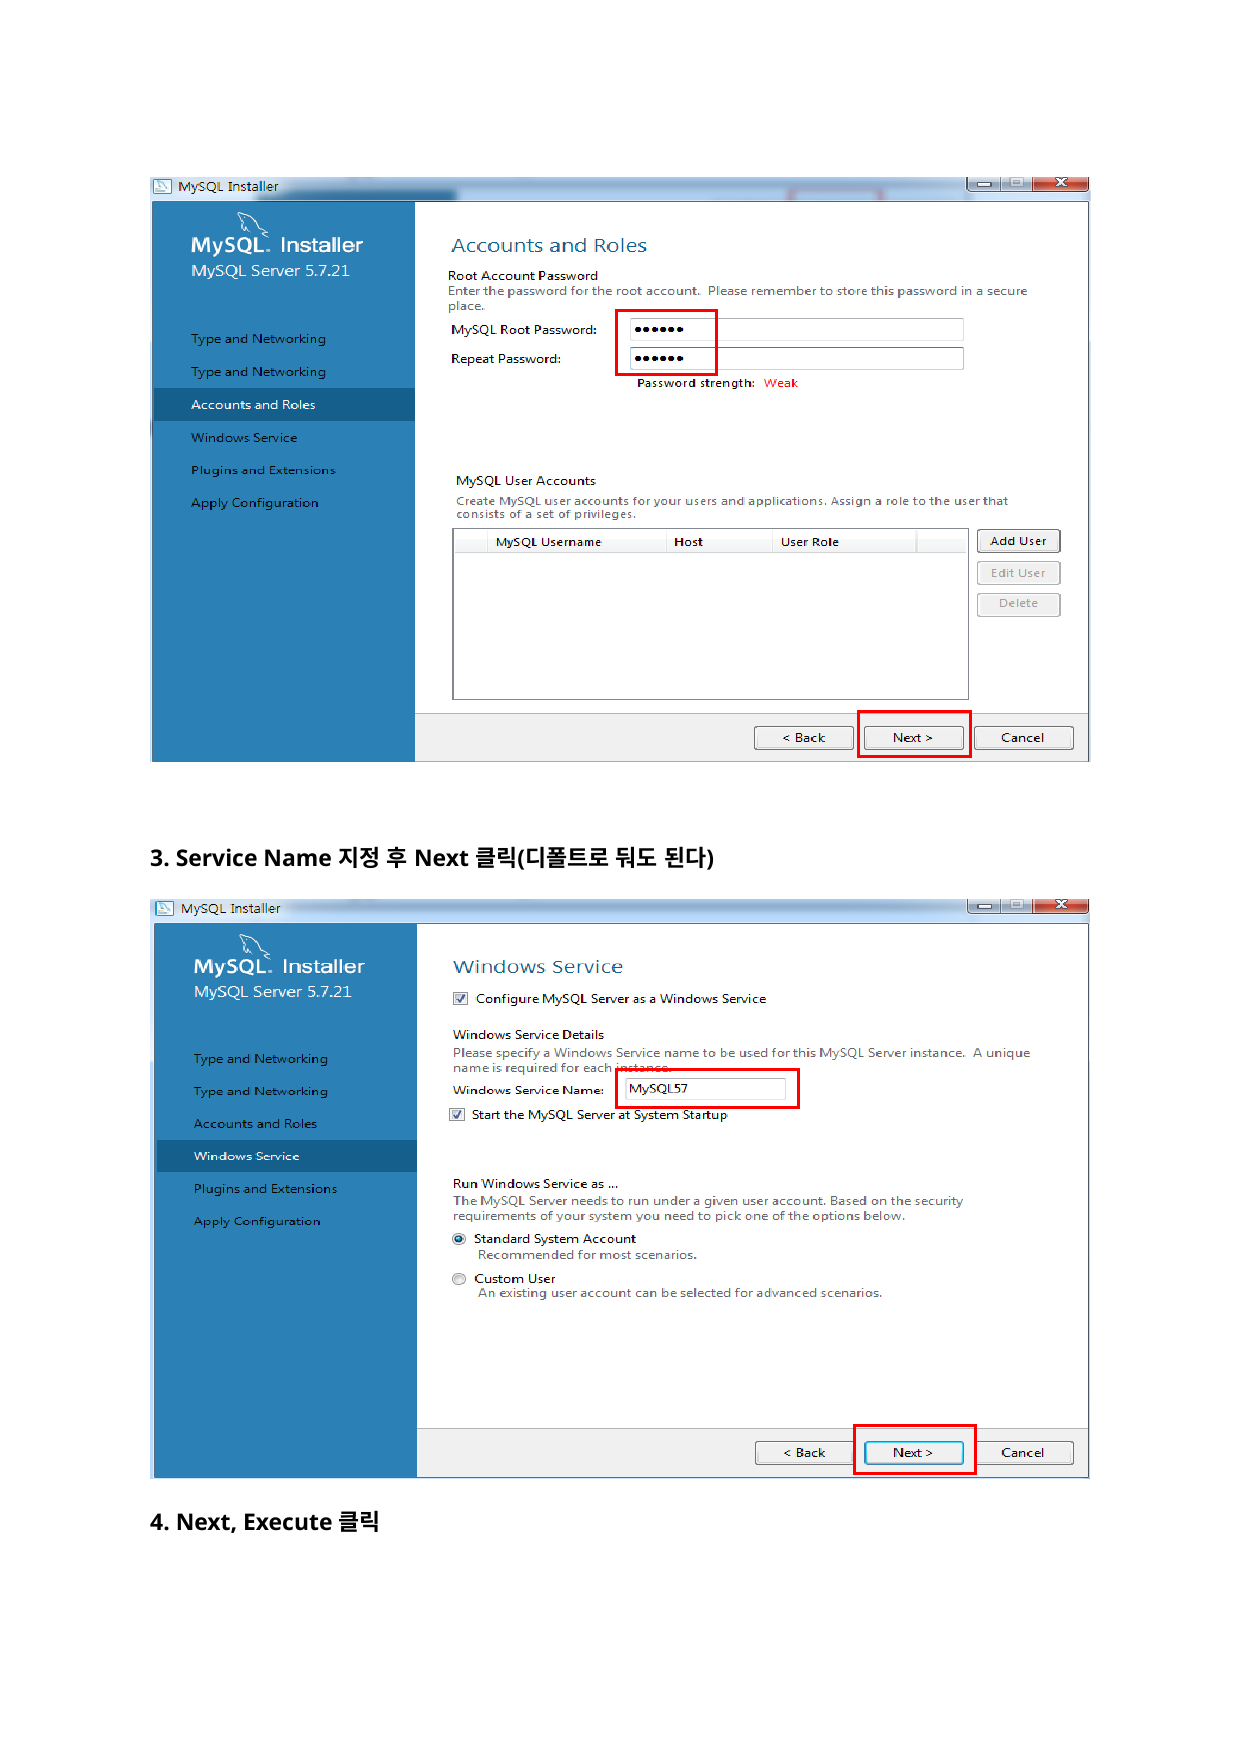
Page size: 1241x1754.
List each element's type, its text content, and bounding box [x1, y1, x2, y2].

picture [150, 177, 1091, 762]
picture [150, 899, 1090, 1479]
text 3. Service Name 지정 후 Next 클릭(디폴트로 둬도 된다) [150, 840, 1090, 873]
text 4. Next, Execute 클릭 [150, 1504, 1090, 1537]
